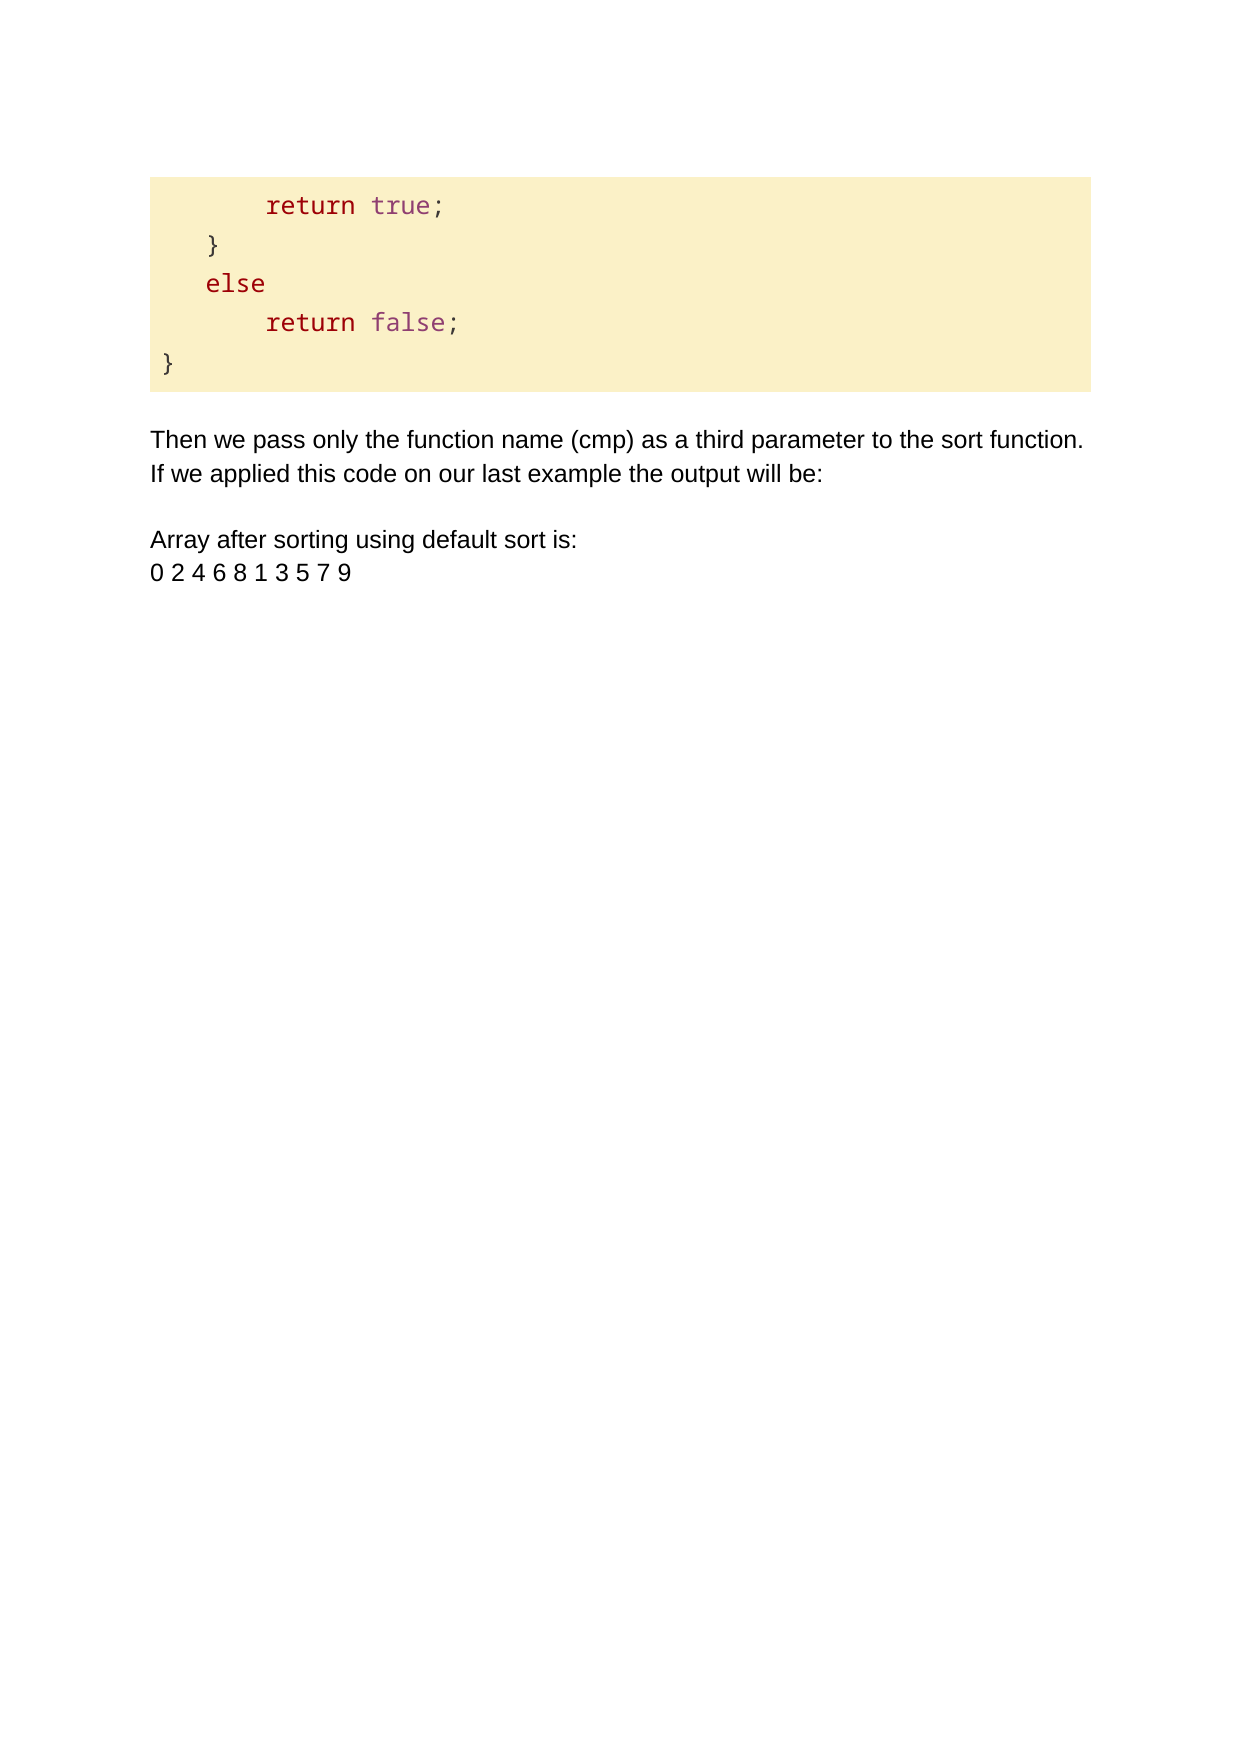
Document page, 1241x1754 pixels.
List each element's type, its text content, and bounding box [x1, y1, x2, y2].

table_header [150, 177, 1091, 392]
text Then we pass only the function name (cmp) as a third parameter to the sort function. If we applied this code on our last example the output will be: [150, 426, 1090, 487]
text Array after sorting using default sort is: 0 2 4 6 8 1 3 5 7 9 [150, 524, 1090, 586]
